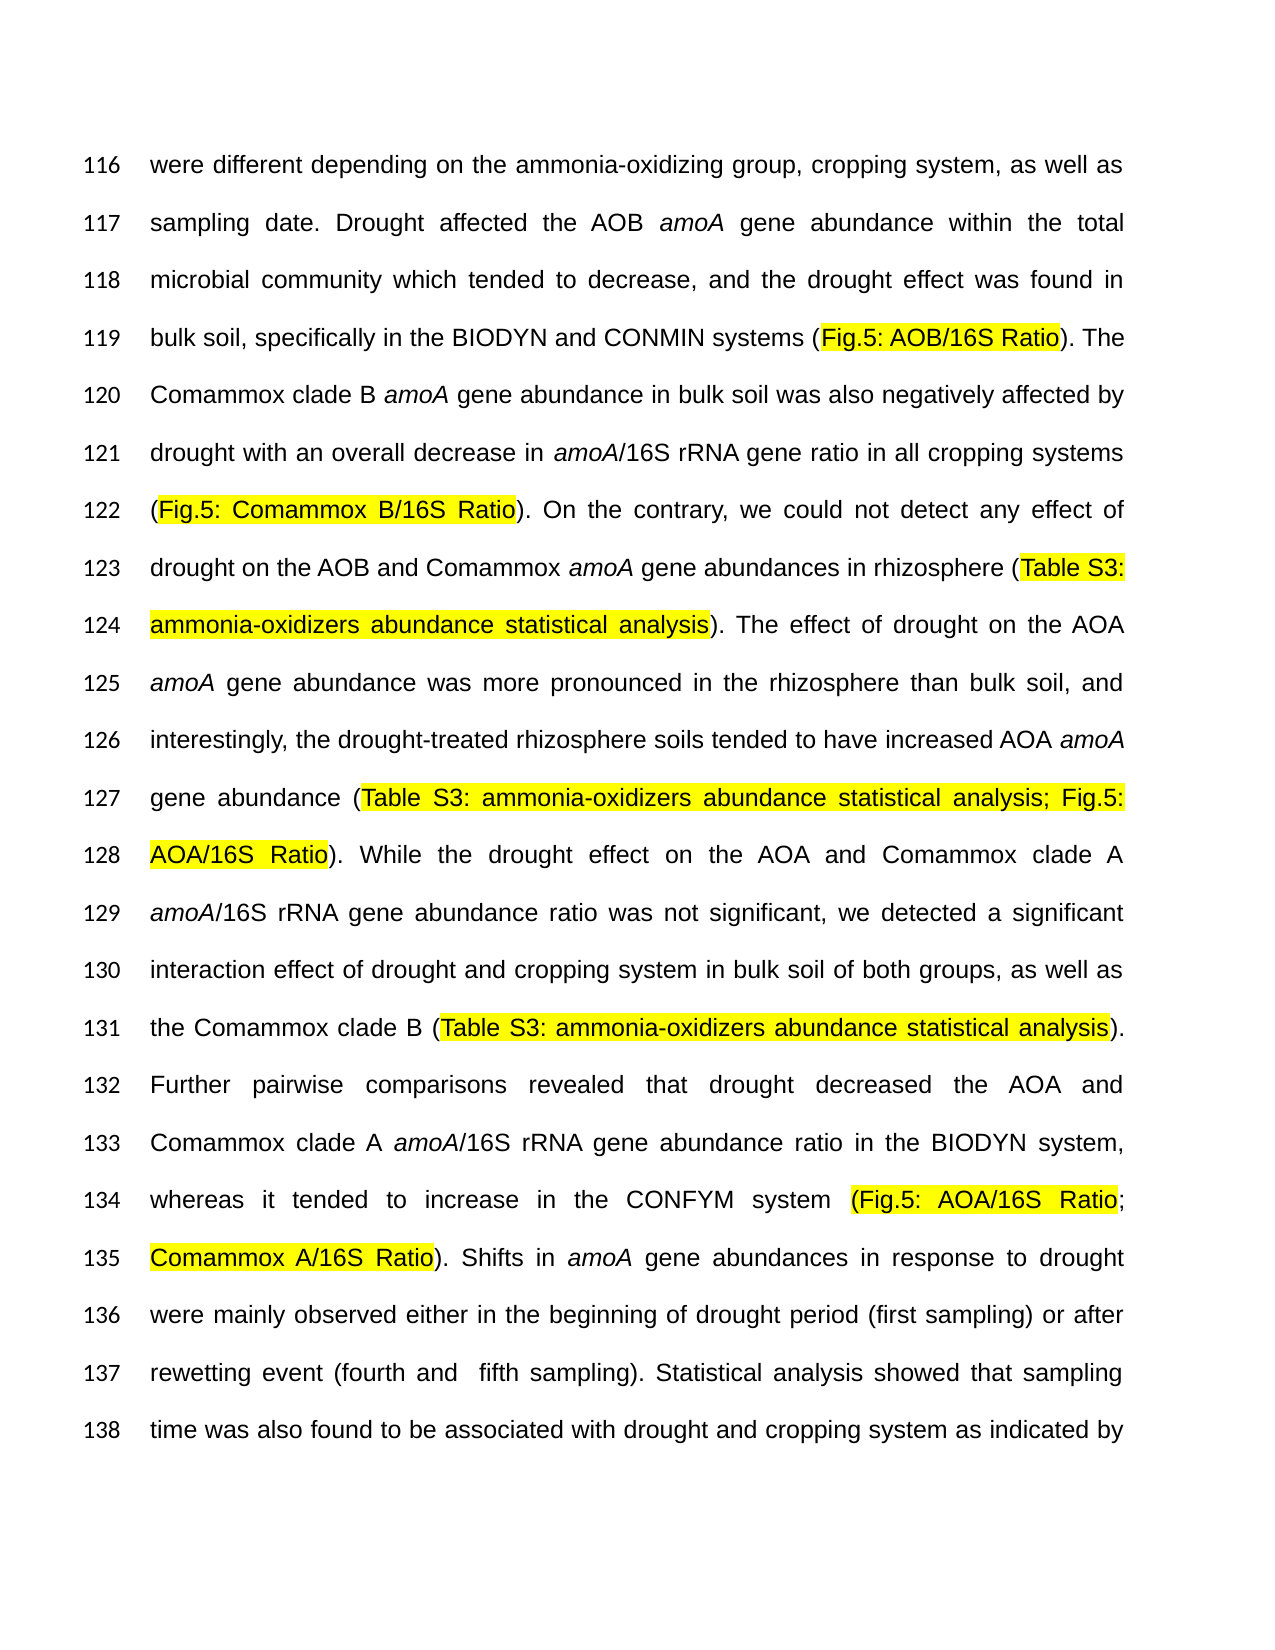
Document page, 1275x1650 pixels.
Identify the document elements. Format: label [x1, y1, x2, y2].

text [150, 150, 1125, 1444]
